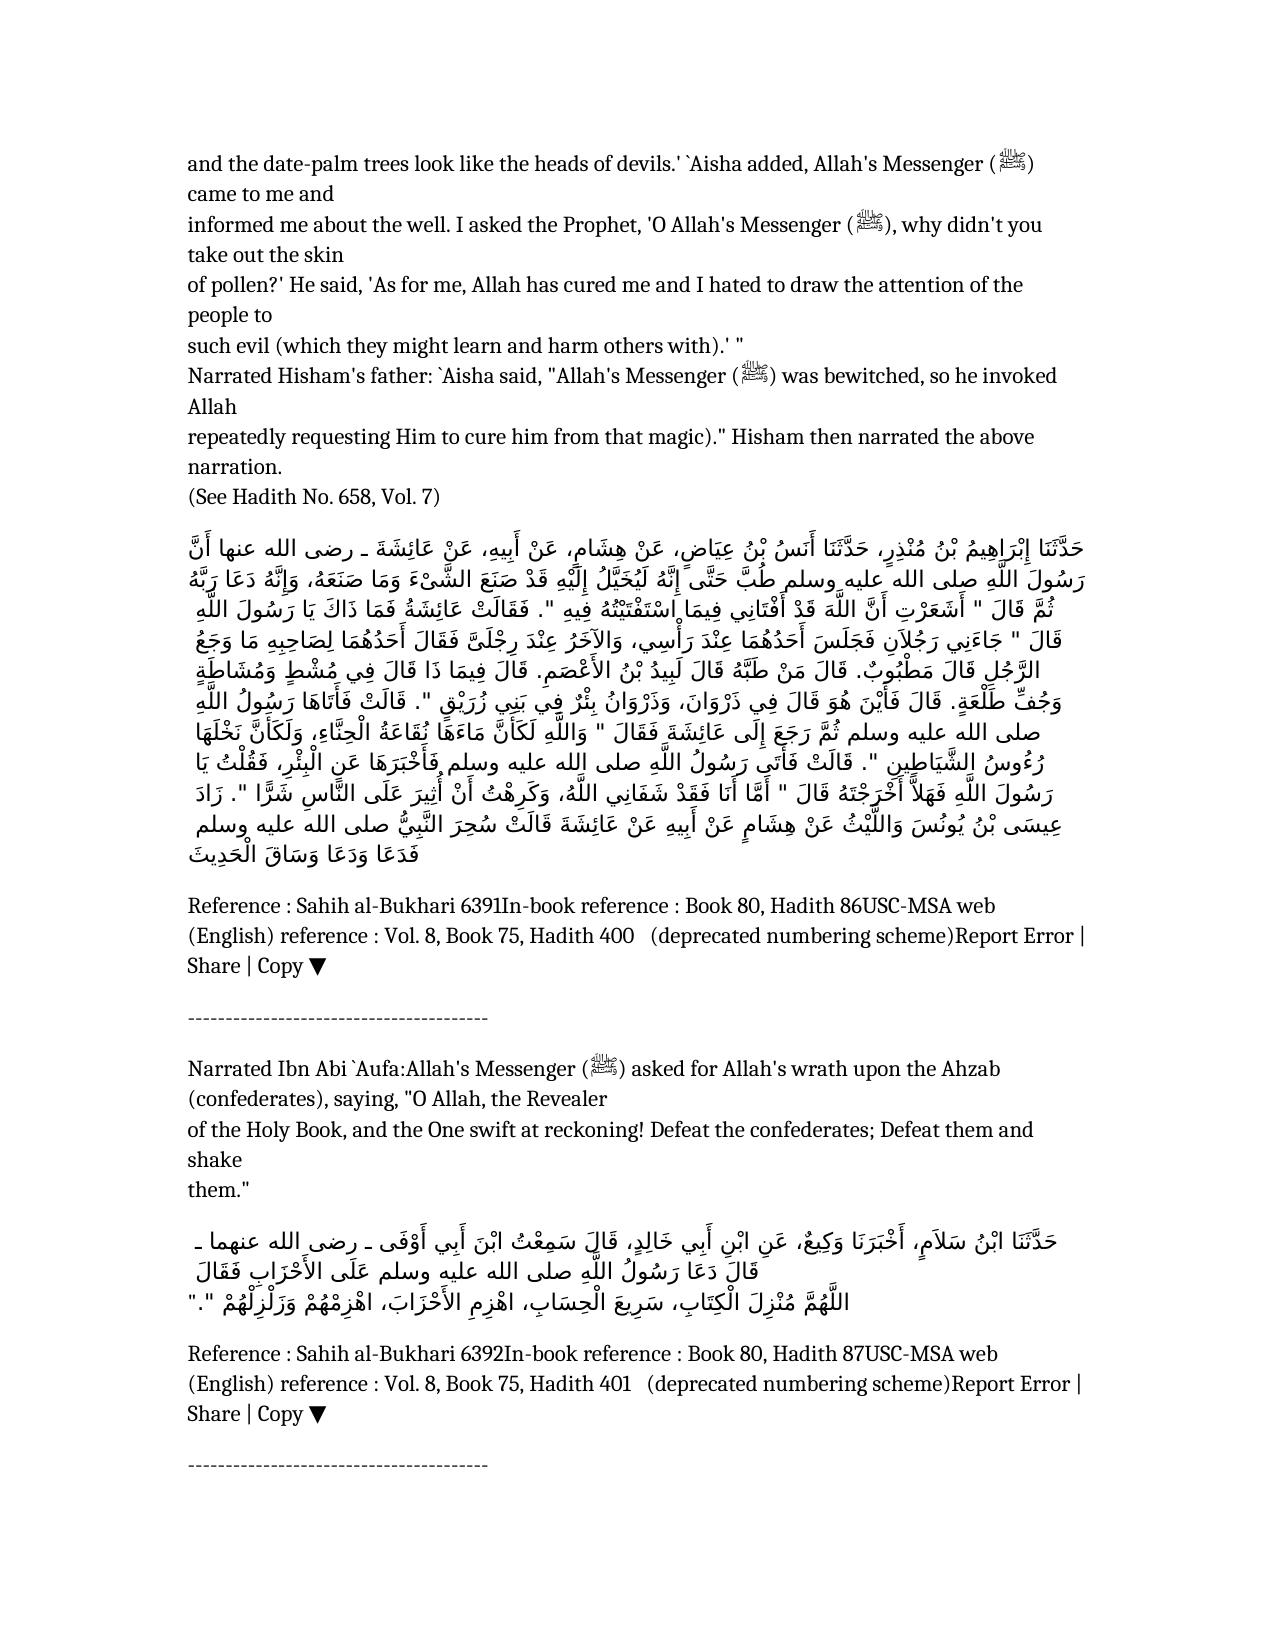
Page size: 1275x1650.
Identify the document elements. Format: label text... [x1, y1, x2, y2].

text ---------------------------------------- [187, 1452, 1087, 1479]
text حَدَّثَنَا إِبْرَاهِيمُ بْنُ مُنْذِرٍ، حَدَّثَنَا أَنَسُ بْنُ عِيَاضٍ، عَنْ هِشَامٍ، عَنْ أَبِيهِ، عَنْ عَائِشَةَ ـ رضى الله عنها أَنَّ رَسُولَ اللَّهِ صلى الله عليه وسلم طُبَّ حَتَّى إِنَّهُ لَيُخَيَّلُ إِلَيْهِ قَدْ صَنَعَ الشَّىْءَ وَمَا صَنَعَهُ، وَإِنَّهُ دَعَا رَبَّهُ ثُمَّ قَالَ ‏"‏ أَشَعَرْتِ أَنَّ اللَّهَ قَدْ أَفْتَانِي فِيمَا اسْتَفْتَيْتُهُ فِيهِ ‏"‏‏.‏ فَقَالَتْ عَائِشَةُ فَمَا ذَاكَ يَا رَسُولَ اللَّهِ قَالَ ‏"‏ جَاءَنِي رَجُلاَنِ فَجَلَسَ أَحَدُهُمَا عِنْدَ رَأْسِي، وَالآخَرُ عِنْدَ رِجْلَىَّ فَقَالَ أَحَدُهُمَا لِصَاحِبِهِ مَا وَجَعُ الرَّجُلِ قَالَ مَطْبُوبٌ‏.‏ قَالَ مَنْ طَبَّهُ قَالَ لَبِيدُ بْنُ الأَعْصَمِ‏.‏ قَالَ فِيمَا ذَا قَالَ فِي مُشْطٍ وَمُشَاطَةٍ وَجُفِّ طَلْعَةٍ‏.‏ قَالَ فَأَيْنَ هُوَ قَالَ فِي ذَرْوَانَ، وَذَرْوَانُ بِئْرٌ فِي بَنِي زُرَيْقٍ ‏"‏‏.‏ قَالَتْ فَأَتَاهَا رَسُولُ اللَّهِ صلى الله عليه وسلم ثُمَّ رَجَعَ إِلَى عَائِشَةَ فَقَالَ ‏"‏ وَاللَّهِ لَكَأَنَّ مَاءَهَا نُقَاعَةُ الْحِنَّاءِ، وَلَكَأَنَّ نَخْلَهَا رُءُوسُ الشَّيَاطِينِ ‏"‏‏.‏ قَالَتْ فَأَتَى رَسُولُ اللَّهِ صلى الله عليه وسلم فَأَخْبَرَهَا عَنِ الْبِئْرِ، فَقُلْتُ يَا رَسُولَ اللَّهِ فَهَلاَّ أَخْرَجْتَهُ قَالَ ‏"‏ أَمَّا أَنَا فَقَدْ شَفَانِي اللَّهُ، وَكَرِهْتُ أَنْ أُثِيرَ عَلَى النَّاسِ شَرًّا ‏"‏‏.‏ زَادَ عِيسَى بْنُ يُونُسَ وَاللَّيْثُ عَنْ هِشَامٍ عَنْ أَبِيهِ عَنْ عَائِشَةَ قَالَتْ سُحِرَ النَّبِيُّ صلى الله عليه وسلم فَدَعَا وَدَعَا وَسَاقَ الْحَدِيثَ [187, 535, 1087, 868]
text حَدَّثَنَا ابْنُ سَلاَمٍ، أَخْبَرَنَا وَكِيعٌ، عَنِ ابْنِ أَبِي خَالِدٍ، قَالَ سَمِعْتُ ابْنَ أَبِي أَوْفَى ـ رضى الله عنهما ـ قَالَ دَعَا رَسُولُ اللَّهِ صلى الله عليه وسلم عَلَى الأَحْزَابِ فَقَالَ ‏ "‏ اللَّهُمَّ مُنْزِلَ الْكِتَابِ، سَرِيعَ الْحِسَابِ، اهْزِمِ الأَحْزَابَ، اهْزِمْهُمْ وَزَلْزِلْهُمْ ‏"‏‏.‏ [187, 1228, 1087, 1316]
text Reference : Sahih al-Bukhari 6391In-book reference : Book 80, Hadith 86USC-MSA web (English) reference : Vol. 8, Book 75, Hadith 400 (deprecated numbering scheme)Report Error | Share | Copy ▼ [187, 893, 1087, 980]
text Narrated Ibn Abi `Aufa:Allah's Messenger (ﷺ) asked for Allah's wrath upon the Ahzab (confederates), saying, "O Allah, the Revealer of the Holy Book, and the One swift at reckoning! Defeat the confederates; Defeat them and shake them." [187, 1055, 1087, 1203]
text ---------------------------------------- [187, 1004, 1087, 1031]
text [187, 150, 1087, 511]
text Reference : Sahih al-Bukhari 6392In-book reference : Book 80, Hadith 87USC-MSA web (English) reference : Vol. 8, Book 75, Hadith 401 (deprecated numbering scheme)Report Error | Share | Copy ▼ [187, 1341, 1087, 1428]
